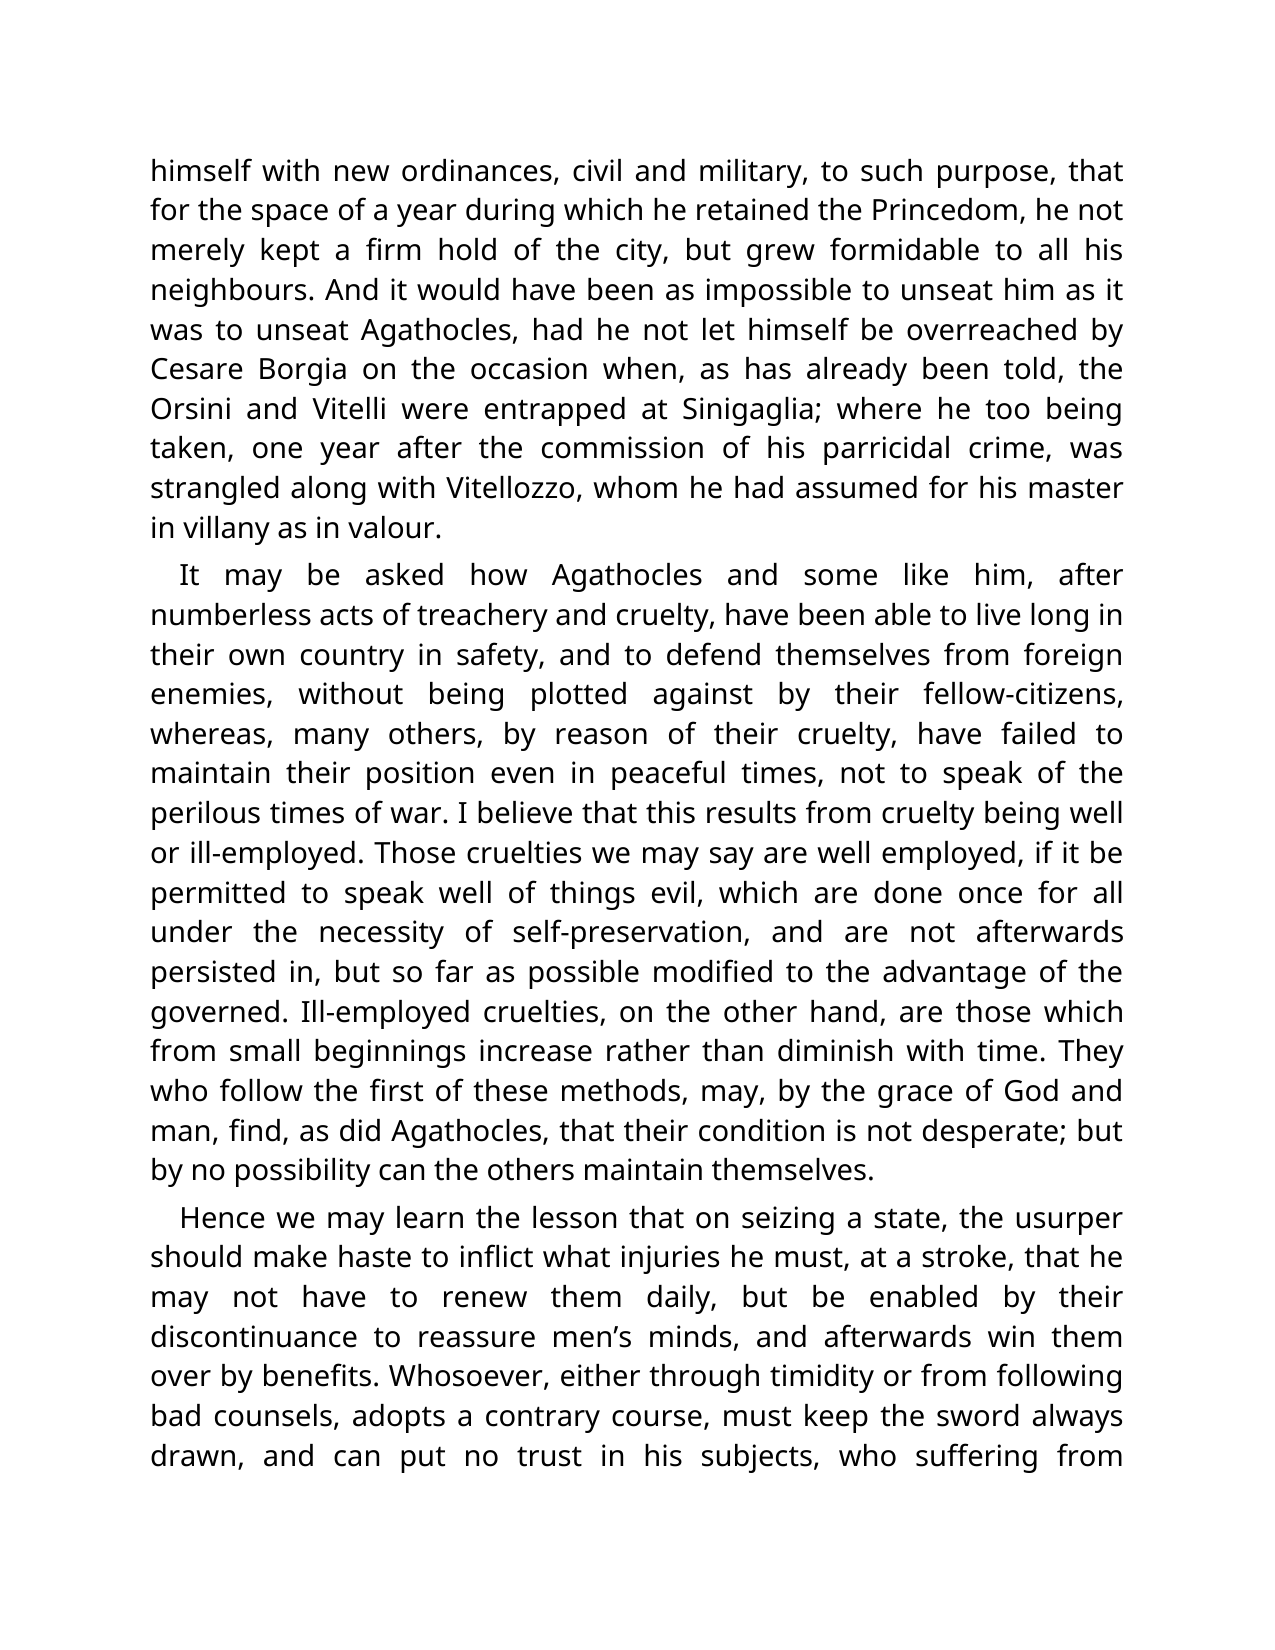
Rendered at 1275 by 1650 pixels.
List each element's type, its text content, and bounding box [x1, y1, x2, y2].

text It may be asked how Agathocles and some like him, after numberless acts of treachery and cruelty, have been able to live long in their own country in safety, and to defend themselves from foreign enemies, without being plotted against by their fellow-citizens, whereas, many others, by reason of their cruelty, have failed to maintain their position even in peaceful times, not to speak of the perilous times of war. I believe that this results from cruelty being well or ill-employed. Those cruelties we may say are well employed, if it be permitted to speak well of things evil, which are done once for all under the necessity of self-preservation, and are not afterwards persisted in, but so far as possible modified to the advantage of the governed. Ill-employed cruelties, on the other hand, are those which from small beginnings increase rather than diminish with time. They who follow the first of these methods, may, by the grace of God and man, find, as did Agathocles, that their condition is not desperate; but by no possibility can the others maintain themselves. [150, 554, 1125, 1189]
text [150, 1197, 1125, 1475]
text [150, 150, 1125, 547]
